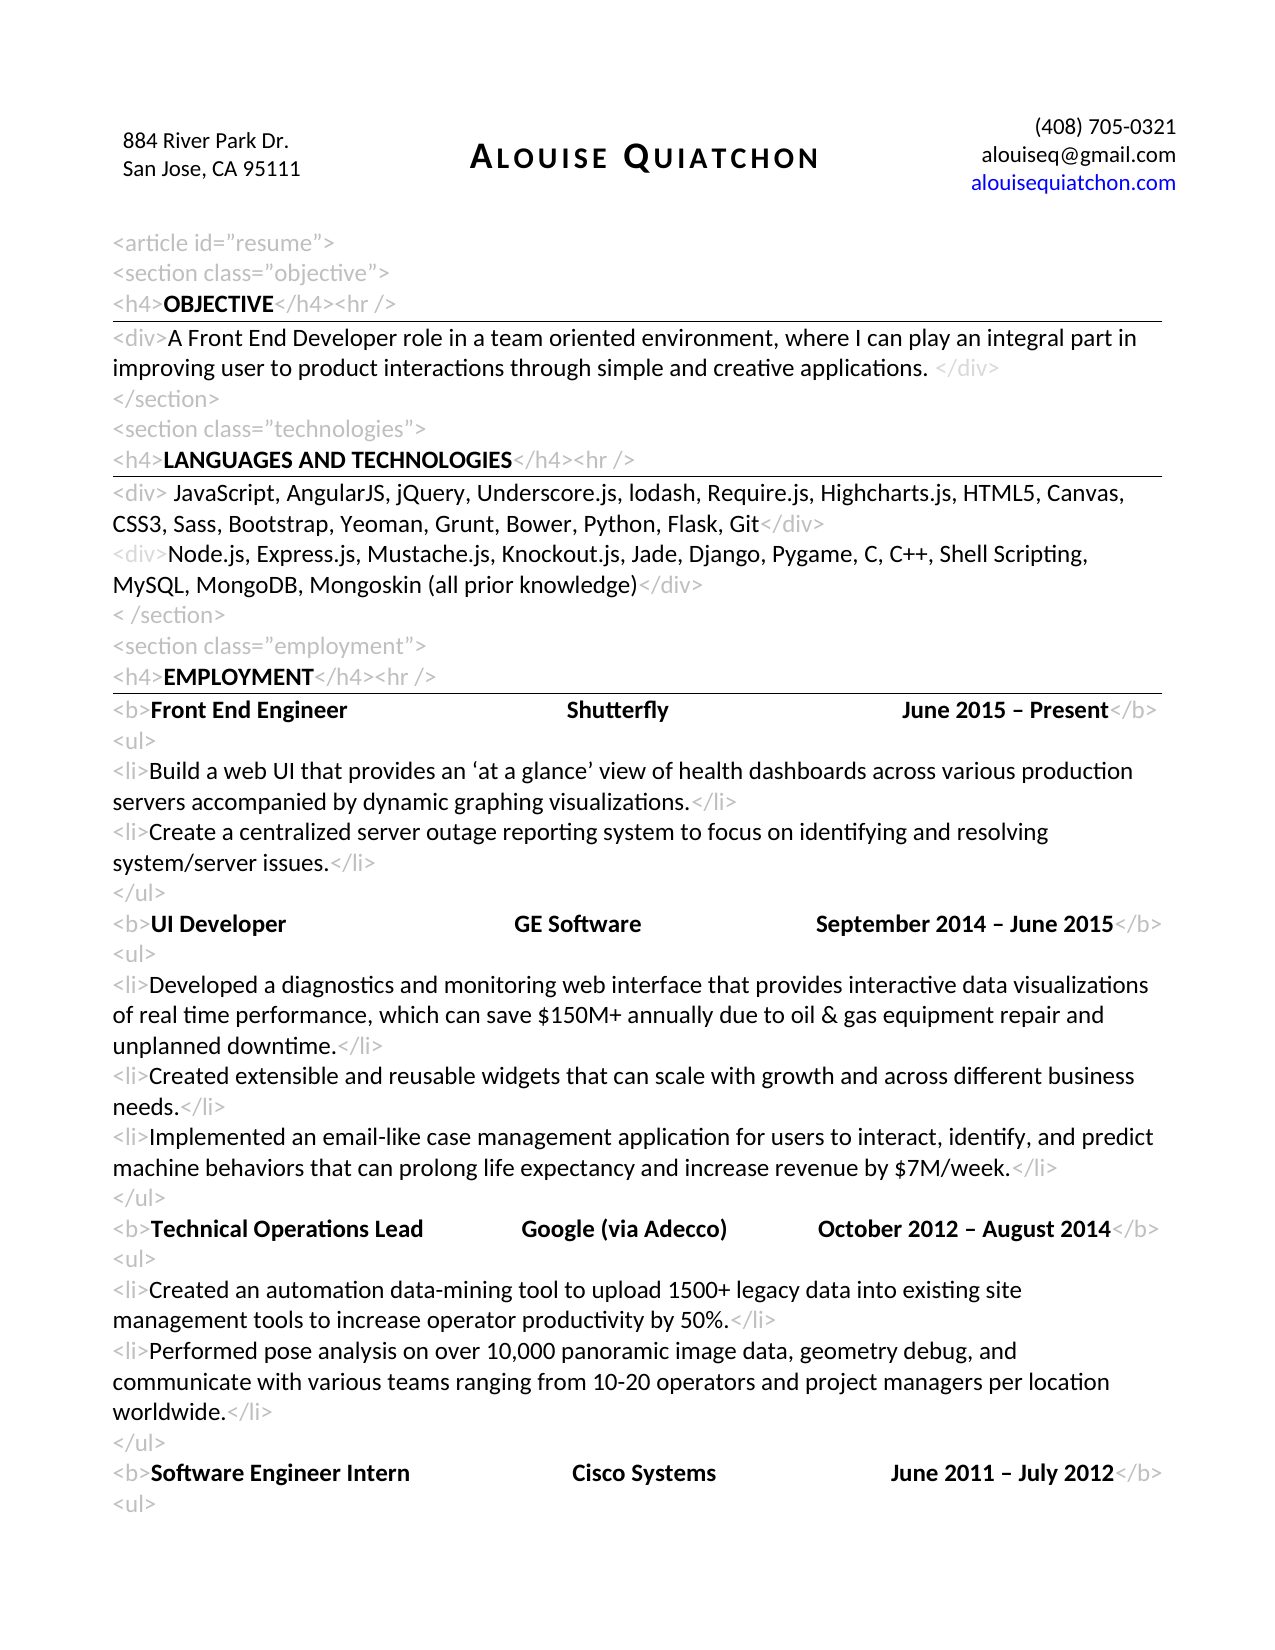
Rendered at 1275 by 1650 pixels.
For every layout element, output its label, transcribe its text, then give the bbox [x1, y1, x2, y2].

text <div> JavaScript, AngularJS, jQuery, Underscore.js, lodash, Require.js, Highcharts.js, HTML5, Canvas, CSS3, Sass, Bootstrap, Yeoman, Grunt, Bower, Python, Flask, Git</div> [112, 477, 1162, 538]
text <h4>LANGUAGES AND TECHNOLOGIES</h4><hr /> [112, 444, 1162, 477]
text </section> [112, 383, 1162, 413]
text </ul> [112, 1427, 1162, 1457]
text <section class=”objective”> [112, 258, 1162, 288]
text <div>A Front End Developer role in a team oriented environment, where I can play an integral part in improving user to product interactions through simple and creative applications. </div> [112, 322, 1162, 383]
text <div>Node.js, Express.js, Mustache.js, Knockout.js, Jade, Django, Pygame, C, C++, Shell Scripting, MySQL, MongoDB, Mongoskin (all prior knowledge)</div> [112, 538, 1162, 599]
text <h4>EMPLOYMENT</h4><hr /> [112, 661, 1162, 694]
text <b>Software Engineer Intern Cisco Systems June 2011 – July 2012</b> [112, 1457, 1162, 1488]
text </ul> [112, 1183, 1162, 1213]
text <section class=”employment”> [112, 630, 1162, 661]
text <li>Implemented an email-like case management application for users to interact, identify, and predict machine behaviors that can prolong life expectancy and increase revenue by $7M/week.</li> [112, 1122, 1162, 1183]
text <ul> [112, 1488, 1162, 1518]
text <article id=”resume”> [112, 227, 1162, 258]
text <ul> [112, 1244, 1162, 1274]
text < /section> [112, 599, 1162, 630]
text <li>Performed pose analysis on over 10,000 panoramic image data, geometry debug, and communicate with various teams ranging from 10-20 operators and project managers per location worldwide.</li> [112, 1335, 1162, 1427]
text <ul> [112, 938, 1162, 969]
text <h4>OBJECTIVE</h4><hr /> [112, 288, 1162, 322]
table_header 884 River Park Dr. San Jose, CA 95111 [123, 113, 469, 197]
text <b>Front End Engineer Shutterfly June 2015 – Present</b> [112, 694, 1162, 725]
text <li>Created an automation data-mining tool to upload 1500+ legacy data into existing site management tools to increase operator productivity by 50%.</li> [112, 1274, 1162, 1335]
text <li>Developed a diagnostics and monitoring web interface that provides interactive data visualizations of real time performance, which can save $150M+ annually due to oil & gas equipment repair and unplanned downtime.</li> [112, 969, 1162, 1061]
text <ul> [112, 725, 1162, 755]
text <b>UI Developer GE Software September 2014 – June 2015</b> [112, 908, 1162, 938]
text <li>Build a web UI that provides an ‘at a glance’ view of health dashboards across various production servers accompanied by dynamic graphing visualizations.</li> [112, 755, 1162, 816]
text <section class=”technologies”> [112, 413, 1162, 444]
text <li>Create a centralized server outage reporting system to focus on identifying and resolving system/server issues.</li> [112, 816, 1162, 877]
text <li>Created extensible and reusable widgets that can scale with growth and across different business needs.</li> [112, 1061, 1162, 1122]
table_header (408) 705-0321 alouiseq@gmail.com alouisequiatchon.com [901, 113, 1188, 197]
text <b>Technical Operations Lead Google (via Adecco) October 2012 – August 2014</b> [112, 1213, 1162, 1244]
text </ul> [112, 877, 1162, 908]
table_header Alouise Quiatchon [470, 113, 901, 197]
